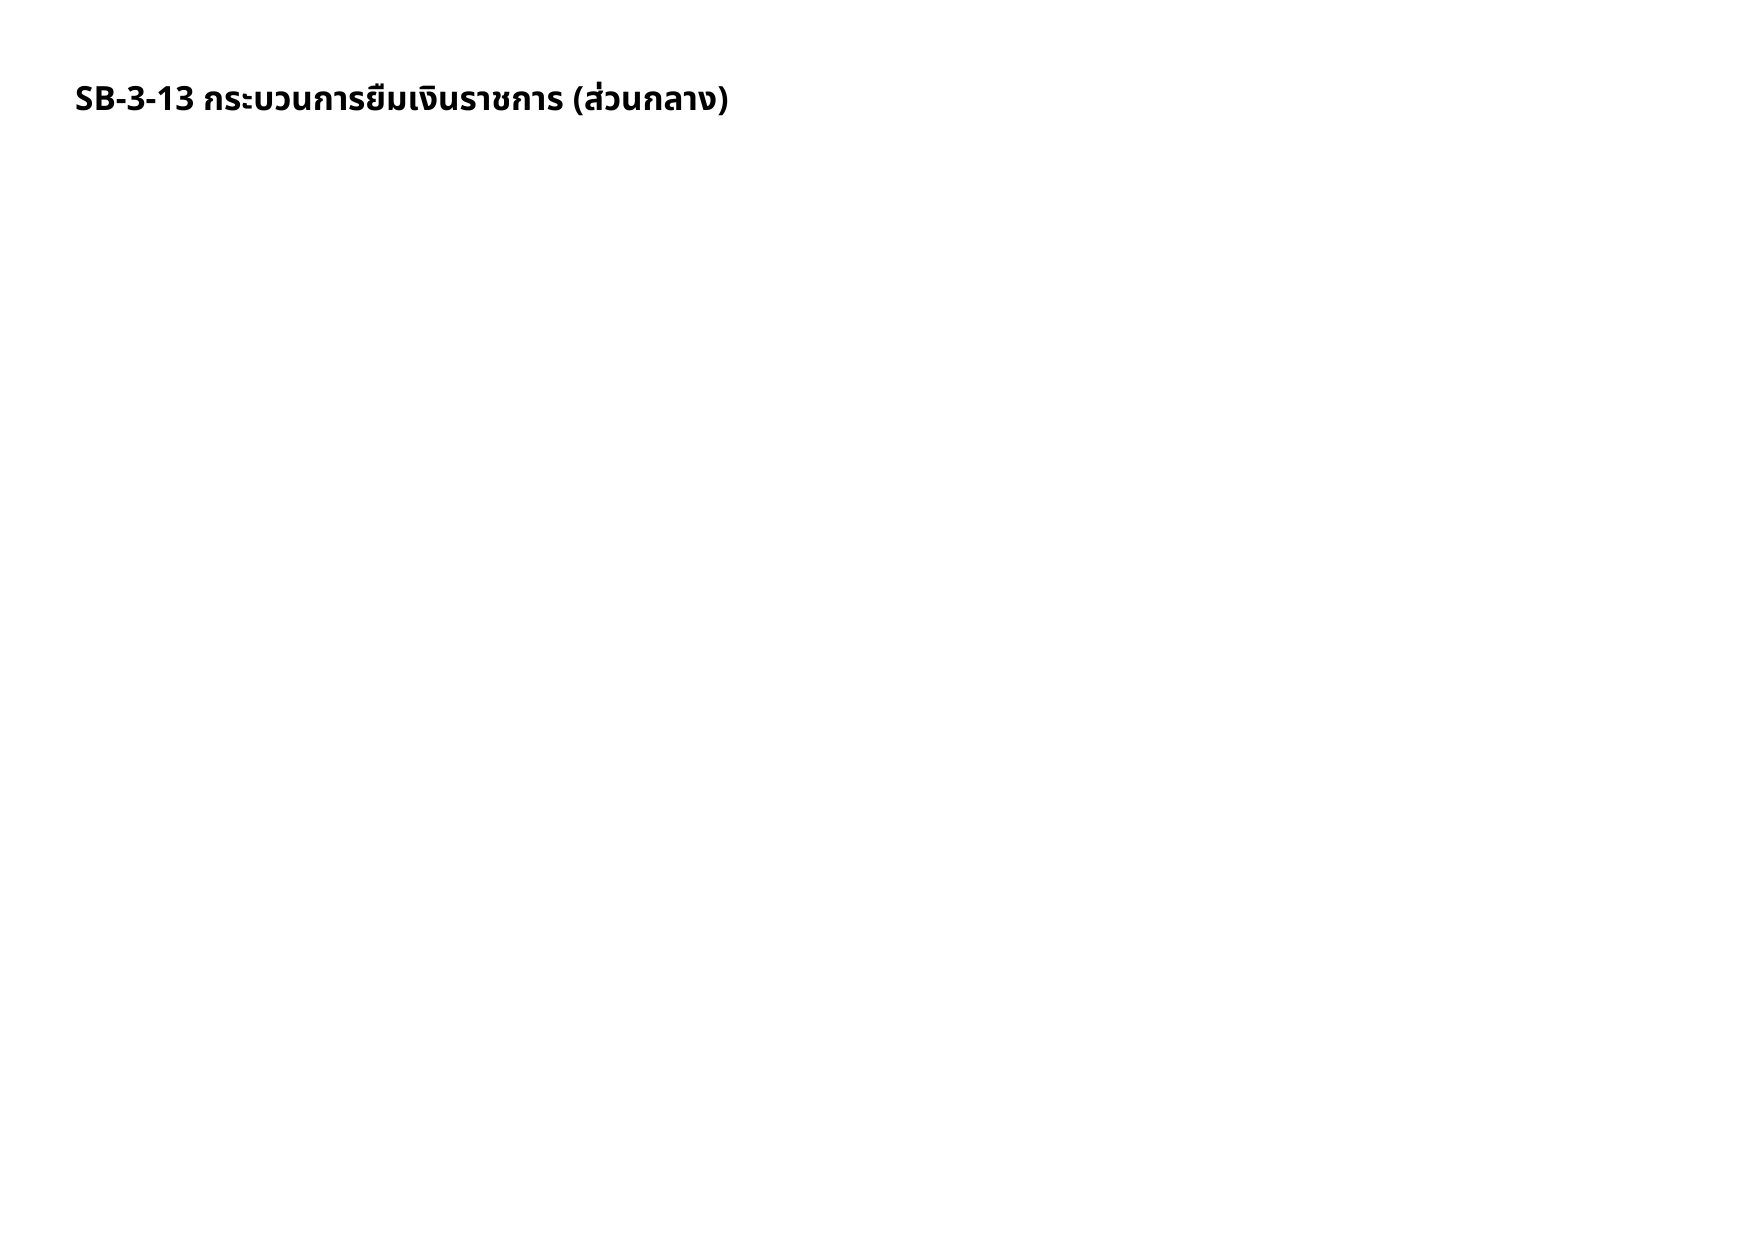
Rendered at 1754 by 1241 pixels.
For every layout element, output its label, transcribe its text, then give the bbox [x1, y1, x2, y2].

subtitle SB-3-13 กระบวนการยืมเงินราชการ (ส่วนกลาง) [75, 75, 1679, 126]
